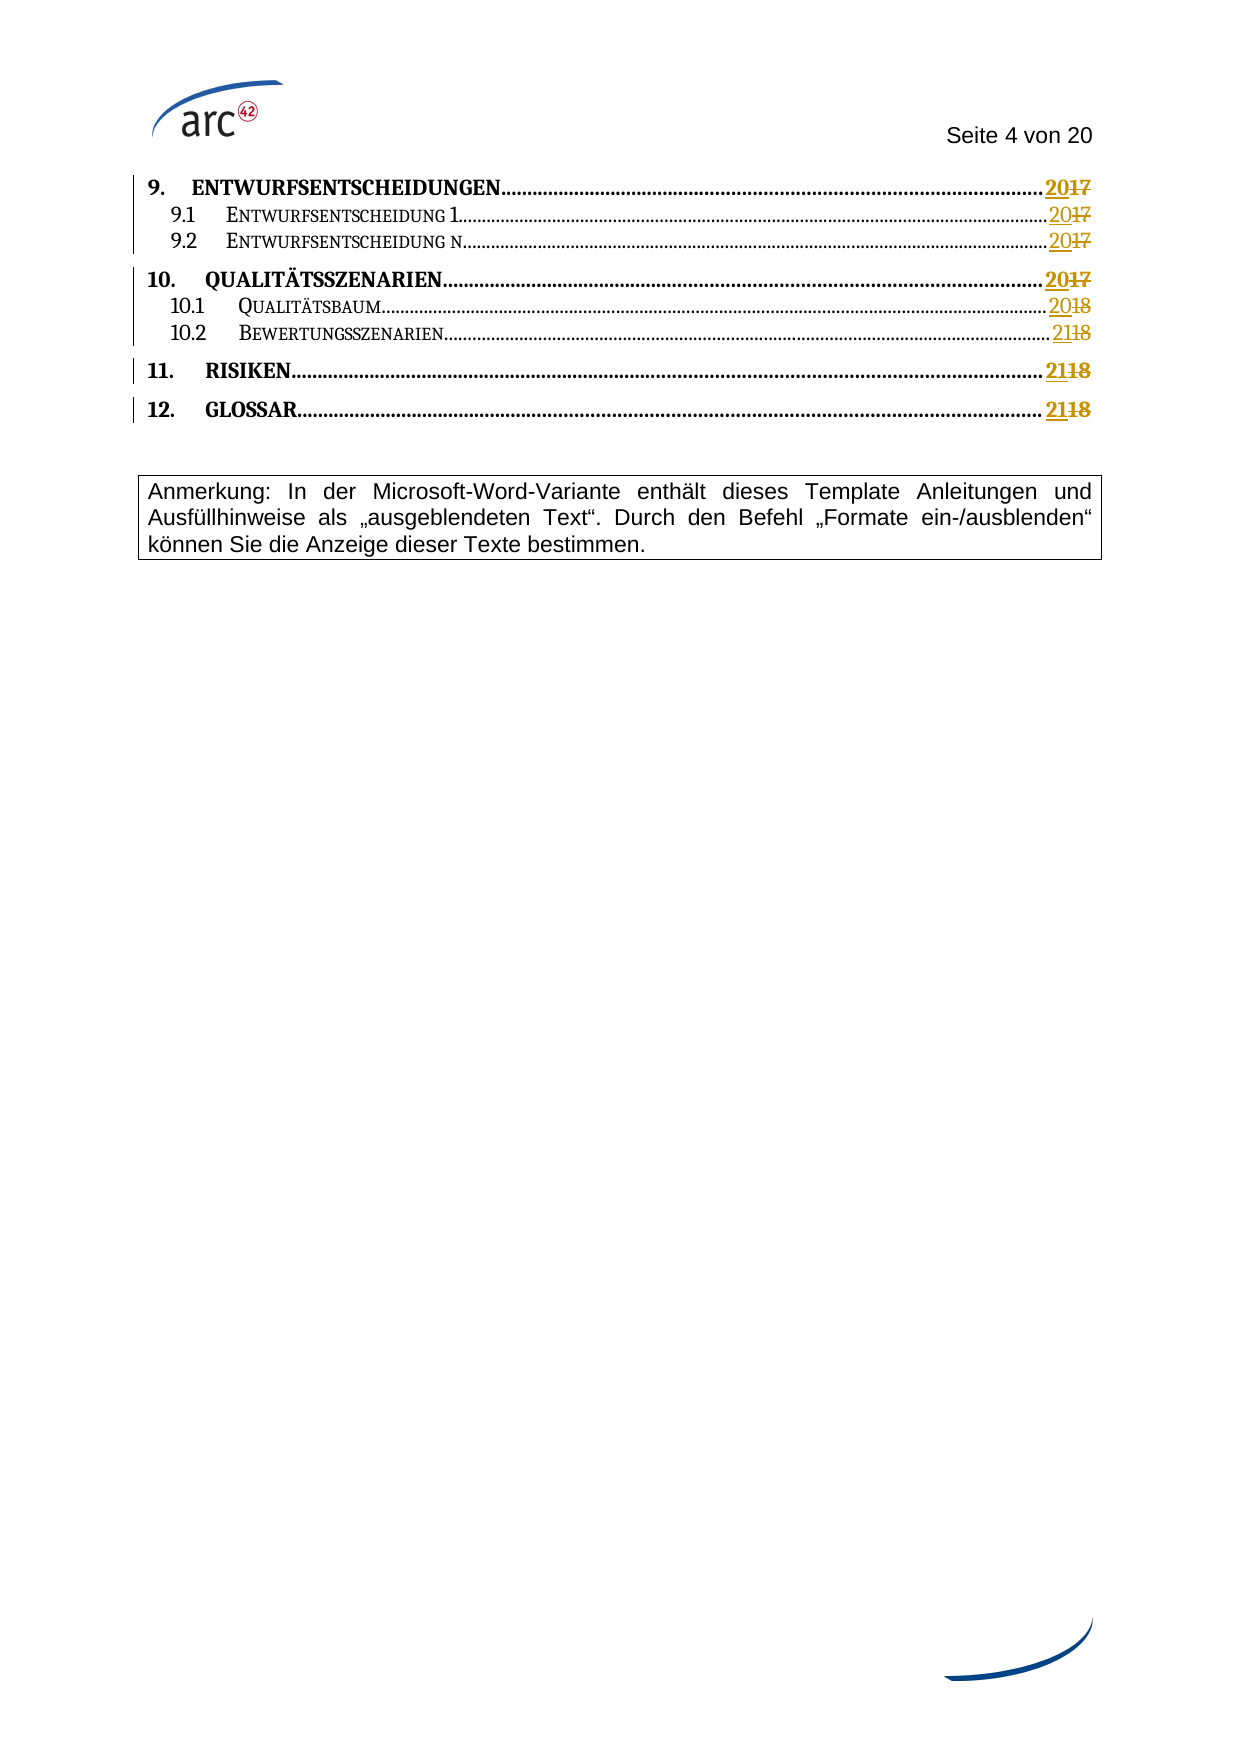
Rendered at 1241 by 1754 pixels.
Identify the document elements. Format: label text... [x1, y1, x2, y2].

text 10.2 Bewertungsszenarien [171, 319, 1093, 346]
text Anmerkung: In der Microsoft-Word-Variante enthält dieses Template Anleitungen und Ausfüllhinweise als „ausgeblendeten Text“. Durch den Befehl „Formate ein-/ausblenden“ können Sie die Anzeige dieser Texte bestimmen. [139, 476, 1101, 559]
text 9.1 Entwurfsentscheidung 1 [171, 201, 1093, 228]
text 10. Qualitätsszenarien [148, 267, 1093, 293]
text 9. Entwurfsentscheidungen [148, 175, 1093, 201]
text 10.1 Qualitätsbaum [171, 293, 1093, 319]
text 9.2 Entwurfsentscheidung n [171, 228, 1093, 254]
text 11. Risiken [148, 358, 1093, 384]
picture [147, 73, 288, 144]
text 12. Glossar [148, 397, 1093, 423]
picture [944, 1615, 1093, 1681]
